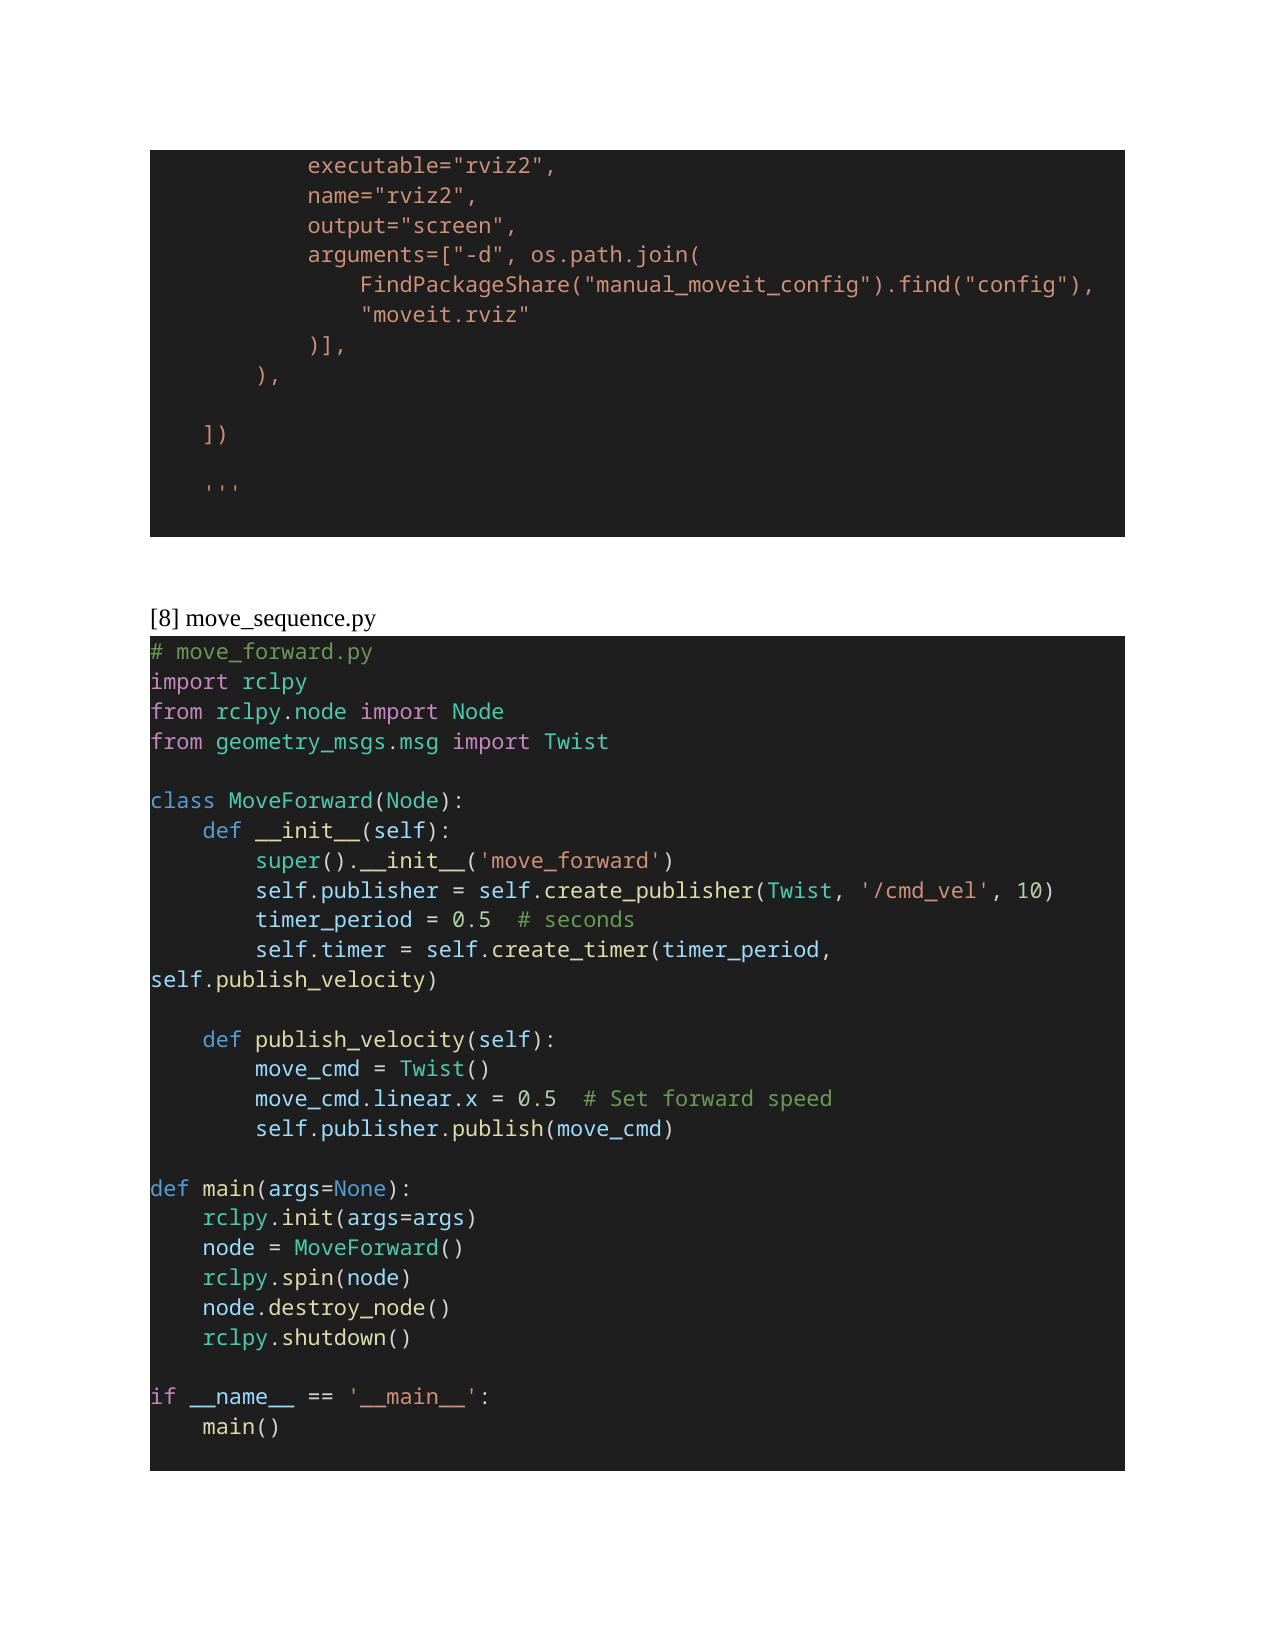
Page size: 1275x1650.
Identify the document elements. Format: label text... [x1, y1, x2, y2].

text )], [150, 329, 1125, 358]
text if __name__ == '__main__': [150, 1381, 1125, 1411]
text executable="rviz2", [150, 150, 1125, 180]
text arguments=["-d", os.path.join( [150, 239, 1125, 269]
text name="rviz2", [150, 180, 1125, 209]
text "moveit.rviz" [150, 299, 1125, 329]
text ''' [150, 478, 1125, 507]
text [8] move_sequence.py [150, 603, 1125, 632]
text class MoveForward(Node): [150, 785, 1125, 815]
text self.timer = self.create_timer(timer_period, self.publish_velocity) [150, 934, 1125, 994]
text move_cmd = Twist() [150, 1053, 1125, 1083]
text def __init__(self): [150, 815, 1125, 845]
text self.publisher.publish(move_cmd) [150, 1113, 1125, 1143]
text self.publisher = self.create_publisher(Twist, '/cmd_vel', 10) [150, 875, 1125, 904]
text rclpy.init(args=args) [150, 1202, 1125, 1232]
text rclpy.shutdown() [150, 1322, 1125, 1351]
text def main(args=None): [150, 1173, 1125, 1202]
text ]) [150, 418, 1125, 448]
text rclpy.spin(node) [150, 1262, 1125, 1292]
text timer_period = 0.5 # seconds [150, 904, 1125, 934]
text node.destroy_node() [150, 1292, 1125, 1322]
text FindPackageShare("manual_moveit_config").find("config"), [150, 269, 1125, 299]
text ), [150, 358, 1125, 388]
text main() [150, 1411, 1125, 1441]
text super().__init__('move_forward') [150, 845, 1125, 875]
text from geometry_msgs.msg import Twist [150, 726, 1125, 756]
text node = MoveForward() [150, 1232, 1125, 1262]
text from rclpy.node import Node [150, 696, 1125, 726]
text # move_forward.py [150, 636, 1125, 666]
text output="screen", [150, 209, 1125, 239]
text move_cmd.linear.x = 0.5 # Set forward speed [150, 1083, 1125, 1113]
text def publish_velocity(self): [150, 1024, 1125, 1053]
text import rclpy [150, 666, 1125, 696]
